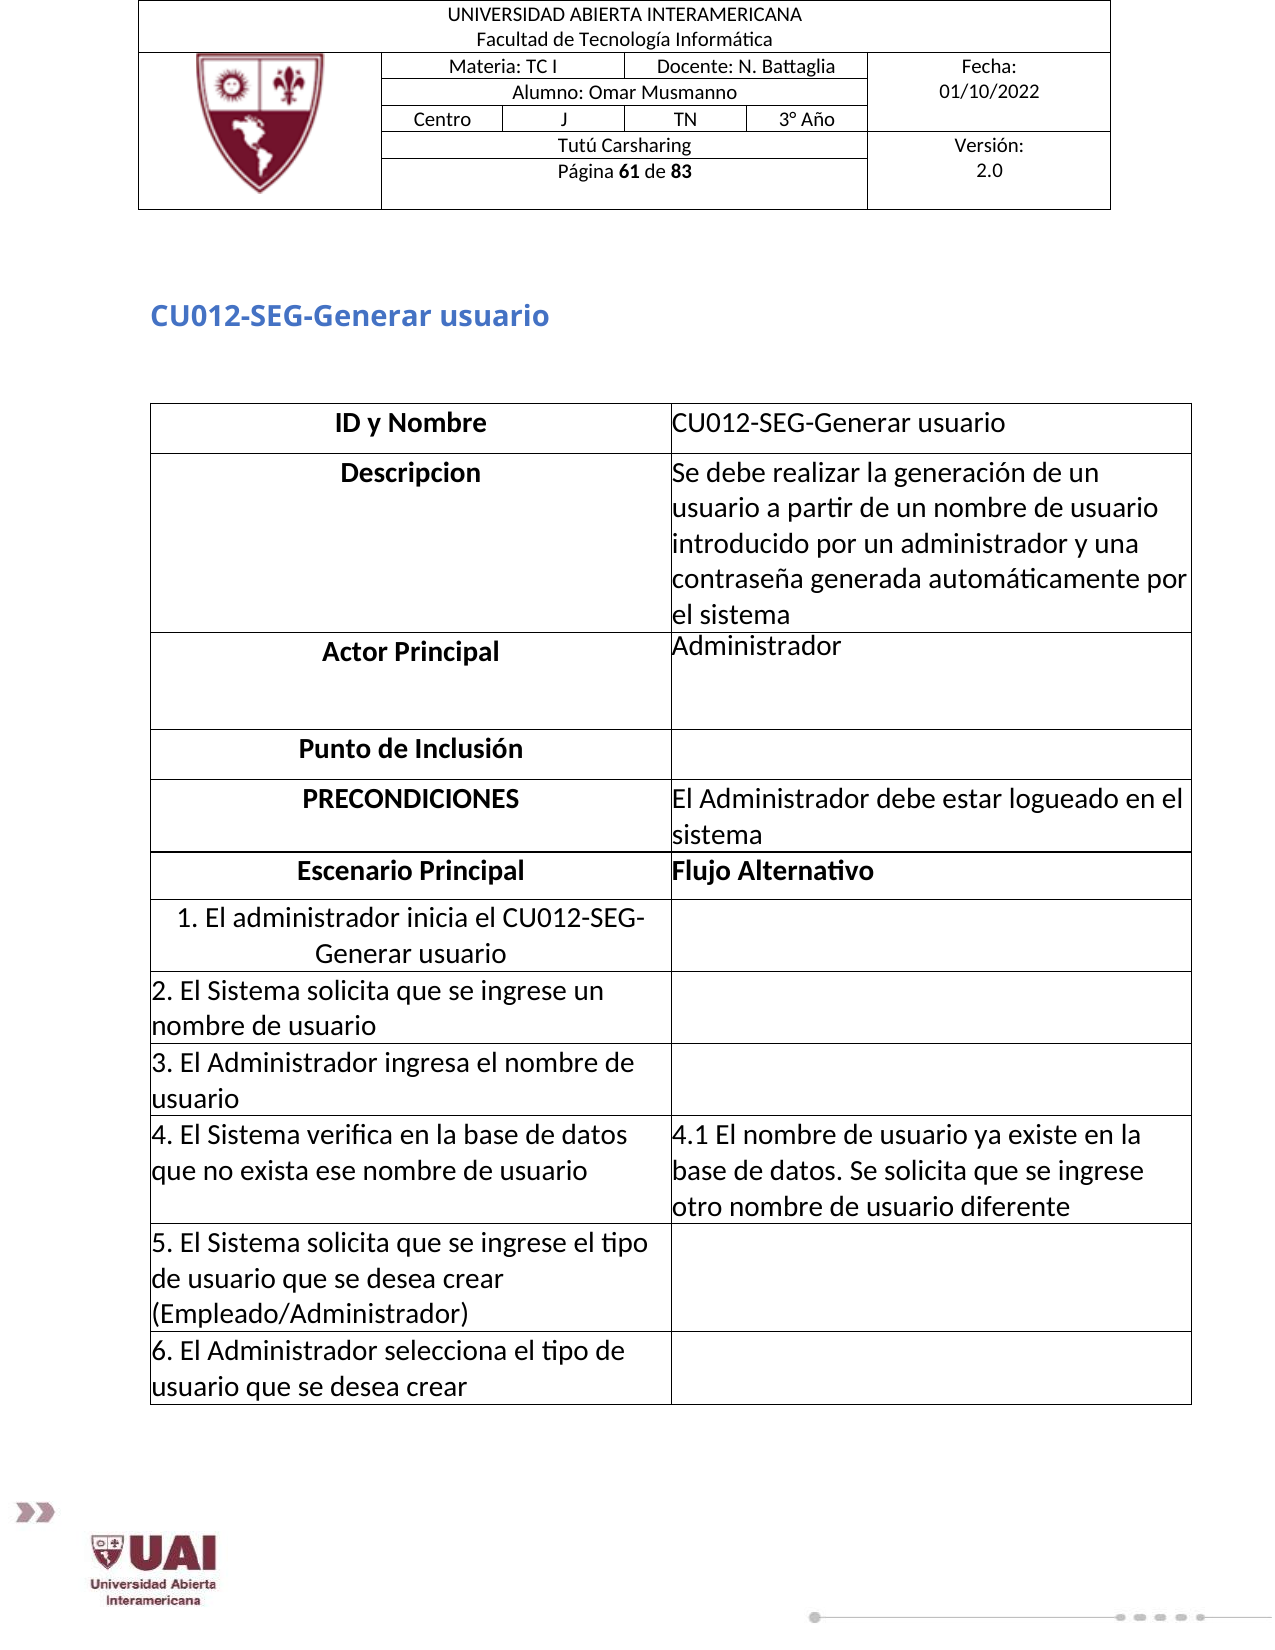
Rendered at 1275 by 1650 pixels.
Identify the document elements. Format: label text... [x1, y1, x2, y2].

table_header ID y Nombre [151, 404, 671, 453]
table_cell El Administrador debe estar logueado en el sistema [672, 780, 1191, 851]
table_cell [672, 900, 1191, 971]
table_cell Punto de Inclusión [151, 730, 671, 779]
table_cell PRECONDICIONES [151, 780, 671, 851]
table_cell Administrador [672, 633, 1191, 729]
table_cell [672, 972, 1191, 1043]
table_cell 3. El Administrador ingresa el nombre de usuario [151, 1044, 671, 1115]
table_cell [672, 1332, 1191, 1403]
table_cell [672, 730, 1191, 779]
picture [0, 1485, 1272, 1643]
table_cell Actor Principal [151, 633, 671, 729]
table_cell [672, 1044, 1191, 1115]
subtitle CU012-SEG-Generar usuario [150, 296, 1187, 335]
table_cell Flujo Alternativo [672, 853, 1191, 898]
table_cell 4.1 El nombre de usuario ya existe en la base de datos. Se solicita que se ingrese otro nombre de usuario diferente [672, 1116, 1191, 1223]
table_cell Descripcion [151, 454, 671, 632]
table_cell 1. El administrador inicia el CU012-SEG-Generar usuario [151, 900, 671, 971]
table_cell 4. El Sistema verifica en la base de datos que no exista ese nombre de usuario [151, 1116, 671, 1223]
table_cell 6. El Administrador selecciona el tipo de usuario que se desea crear [151, 1332, 671, 1403]
table_header CU012-SEG-Generar usuario [672, 404, 1191, 453]
table_cell Escenario Principal [151, 853, 671, 898]
table_cell 2. El Sistema solicita que se ingrese un nombre de usuario [151, 972, 671, 1043]
table_cell [672, 1224, 1191, 1331]
table_cell Se debe realizar la generación de un usuario a partir de un nombre de usuario introducido por un administrador y una contraseña generada automáticamente por el sistema [672, 454, 1191, 632]
picture [196, 53, 325, 194]
table_cell 5. El Sistema solicita que se ingrese el tipo de usuario que se desea crear (Empleado/Administrador) [151, 1224, 671, 1331]
